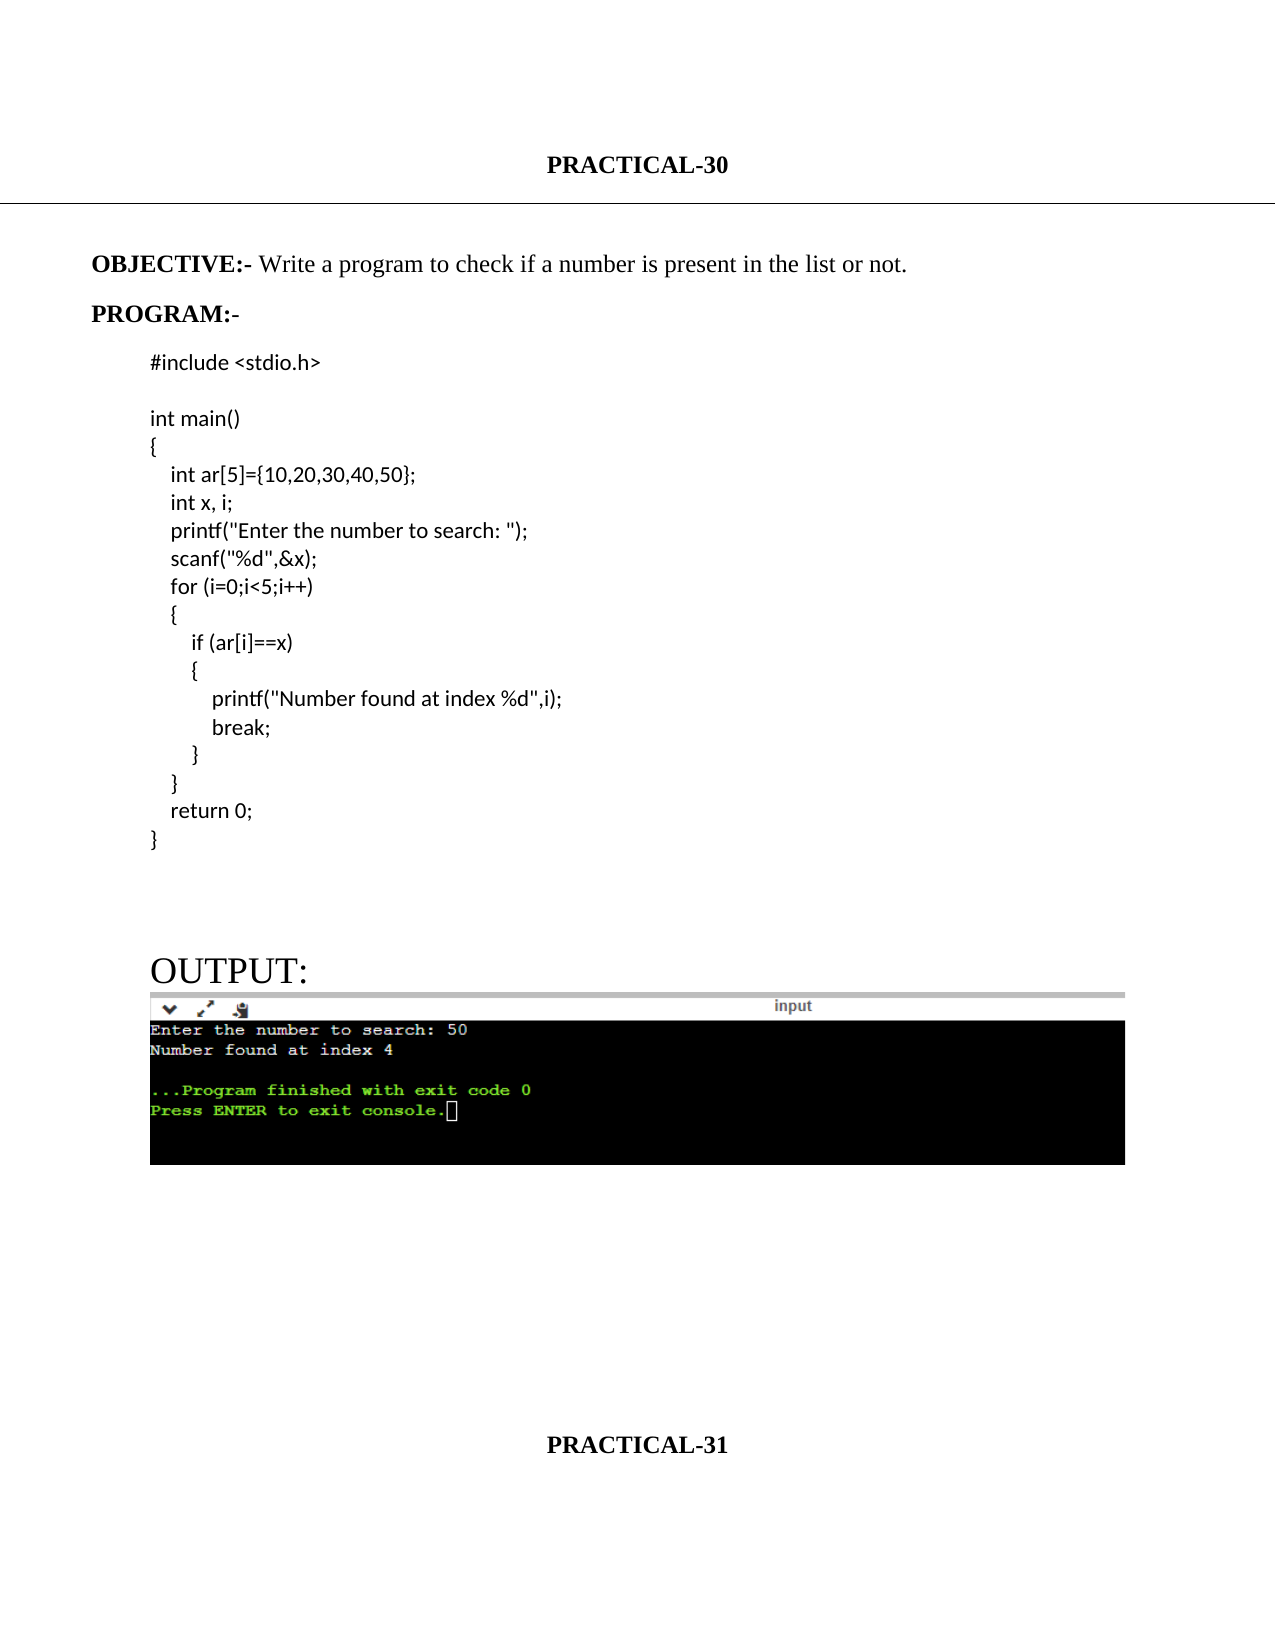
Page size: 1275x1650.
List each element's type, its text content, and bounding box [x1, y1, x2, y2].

text { [150, 657, 1125, 684]
text } [150, 825, 1125, 853]
text int main() [150, 404, 1125, 432]
picture [150, 992, 1125, 1165]
text scanf("%d",&x); [150, 544, 1125, 572]
text printf("Number found at index %d",i); [150, 684, 1125, 713]
text OBJECTIVE:- Write a program to check if a number is present in the list or not. [91, 249, 1125, 278]
text break; [150, 713, 1125, 741]
text { [150, 601, 1125, 628]
text printf("Enter the number to search: "); [150, 516, 1125, 544]
text for (i=0;i<5;i++) [150, 572, 1125, 601]
text PRACTICAL-30 [150, 150, 1125, 179]
text } [150, 741, 1125, 769]
text PROGRAM:- [91, 299, 1125, 327]
text } [150, 769, 1125, 797]
text int ar[5]={10,20,30,40,50}; [150, 460, 1125, 488]
text int x, i; [150, 488, 1125, 516]
text if (ar[i]==x) [150, 628, 1125, 657]
text #include <stdio.h> [150, 348, 1125, 376]
text return 0; [150, 797, 1125, 825]
text PRACTICAL-31 [150, 1430, 1125, 1458]
text OUTPUT: [150, 949, 1125, 992]
text { [150, 432, 1125, 460]
